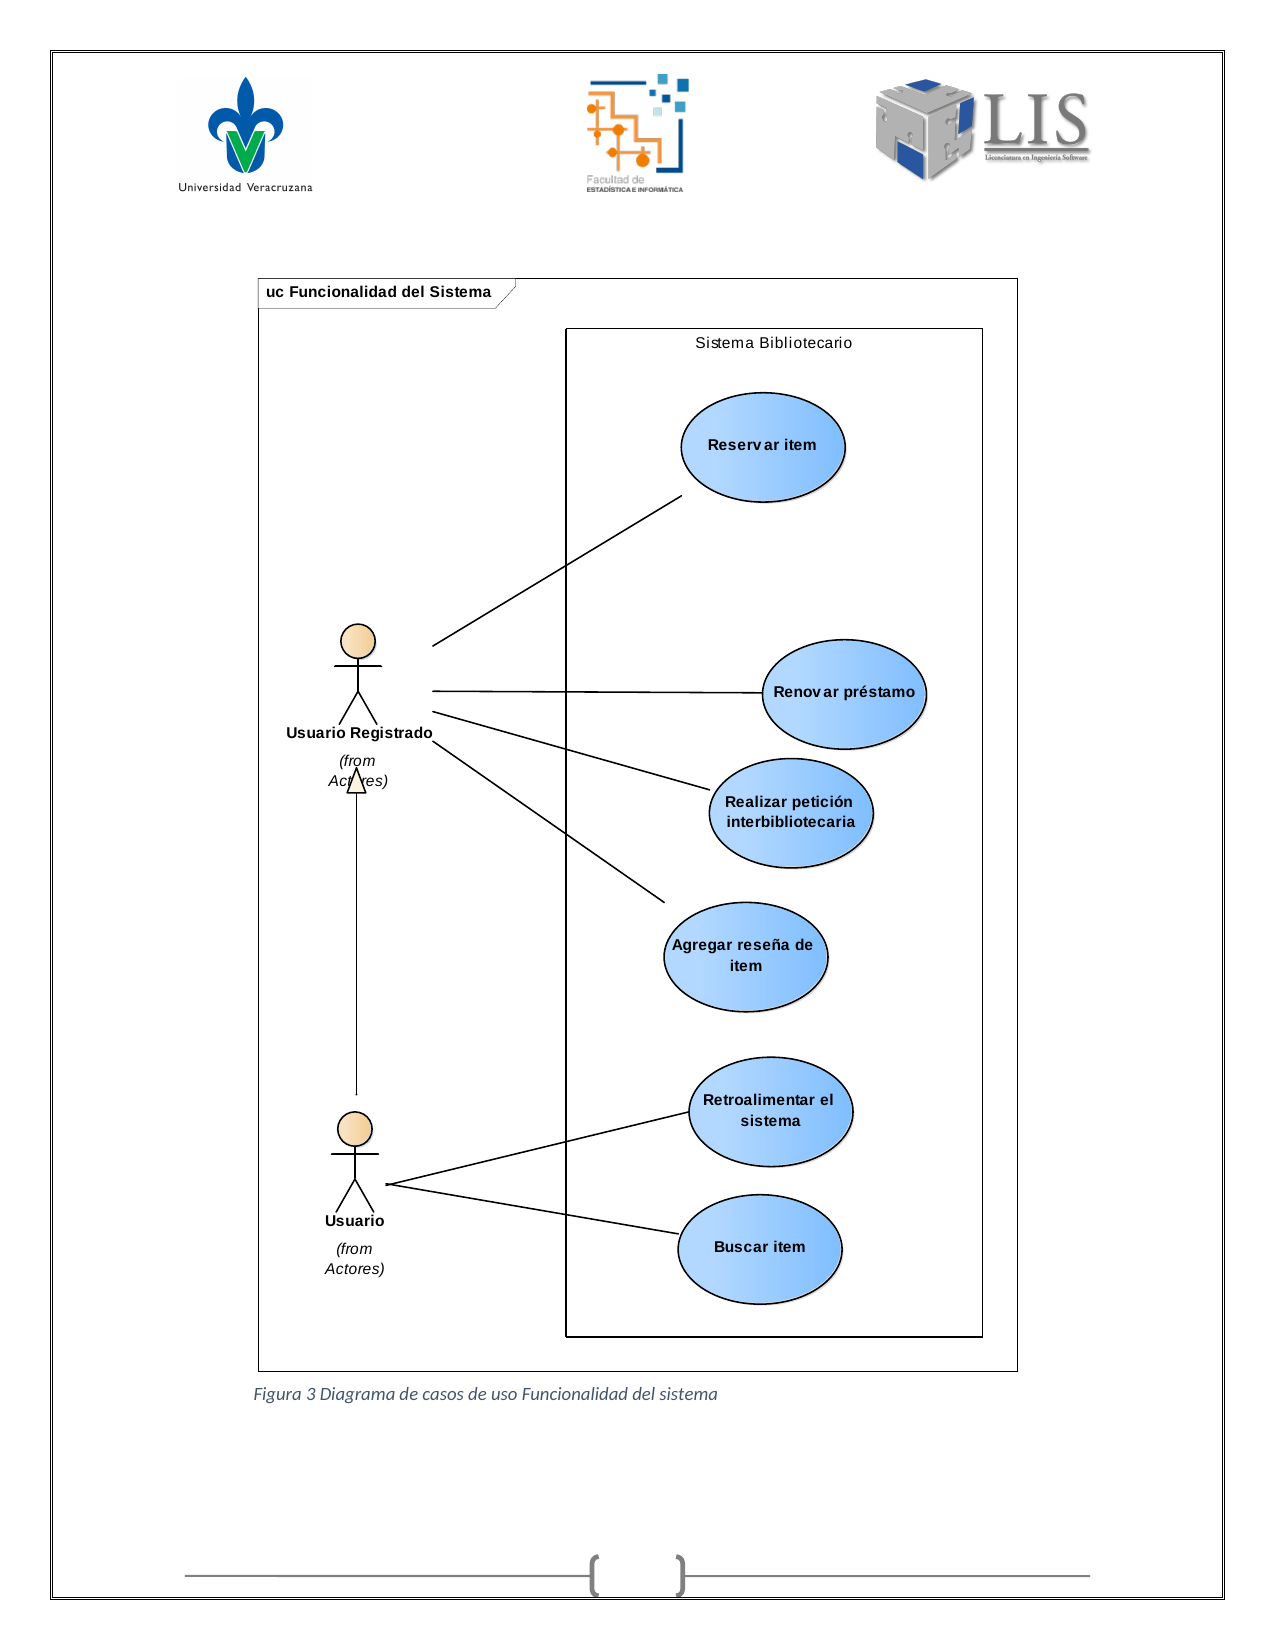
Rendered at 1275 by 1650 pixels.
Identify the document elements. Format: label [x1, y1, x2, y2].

picture [177, 74, 313, 193]
picture [867, 74, 1098, 193]
